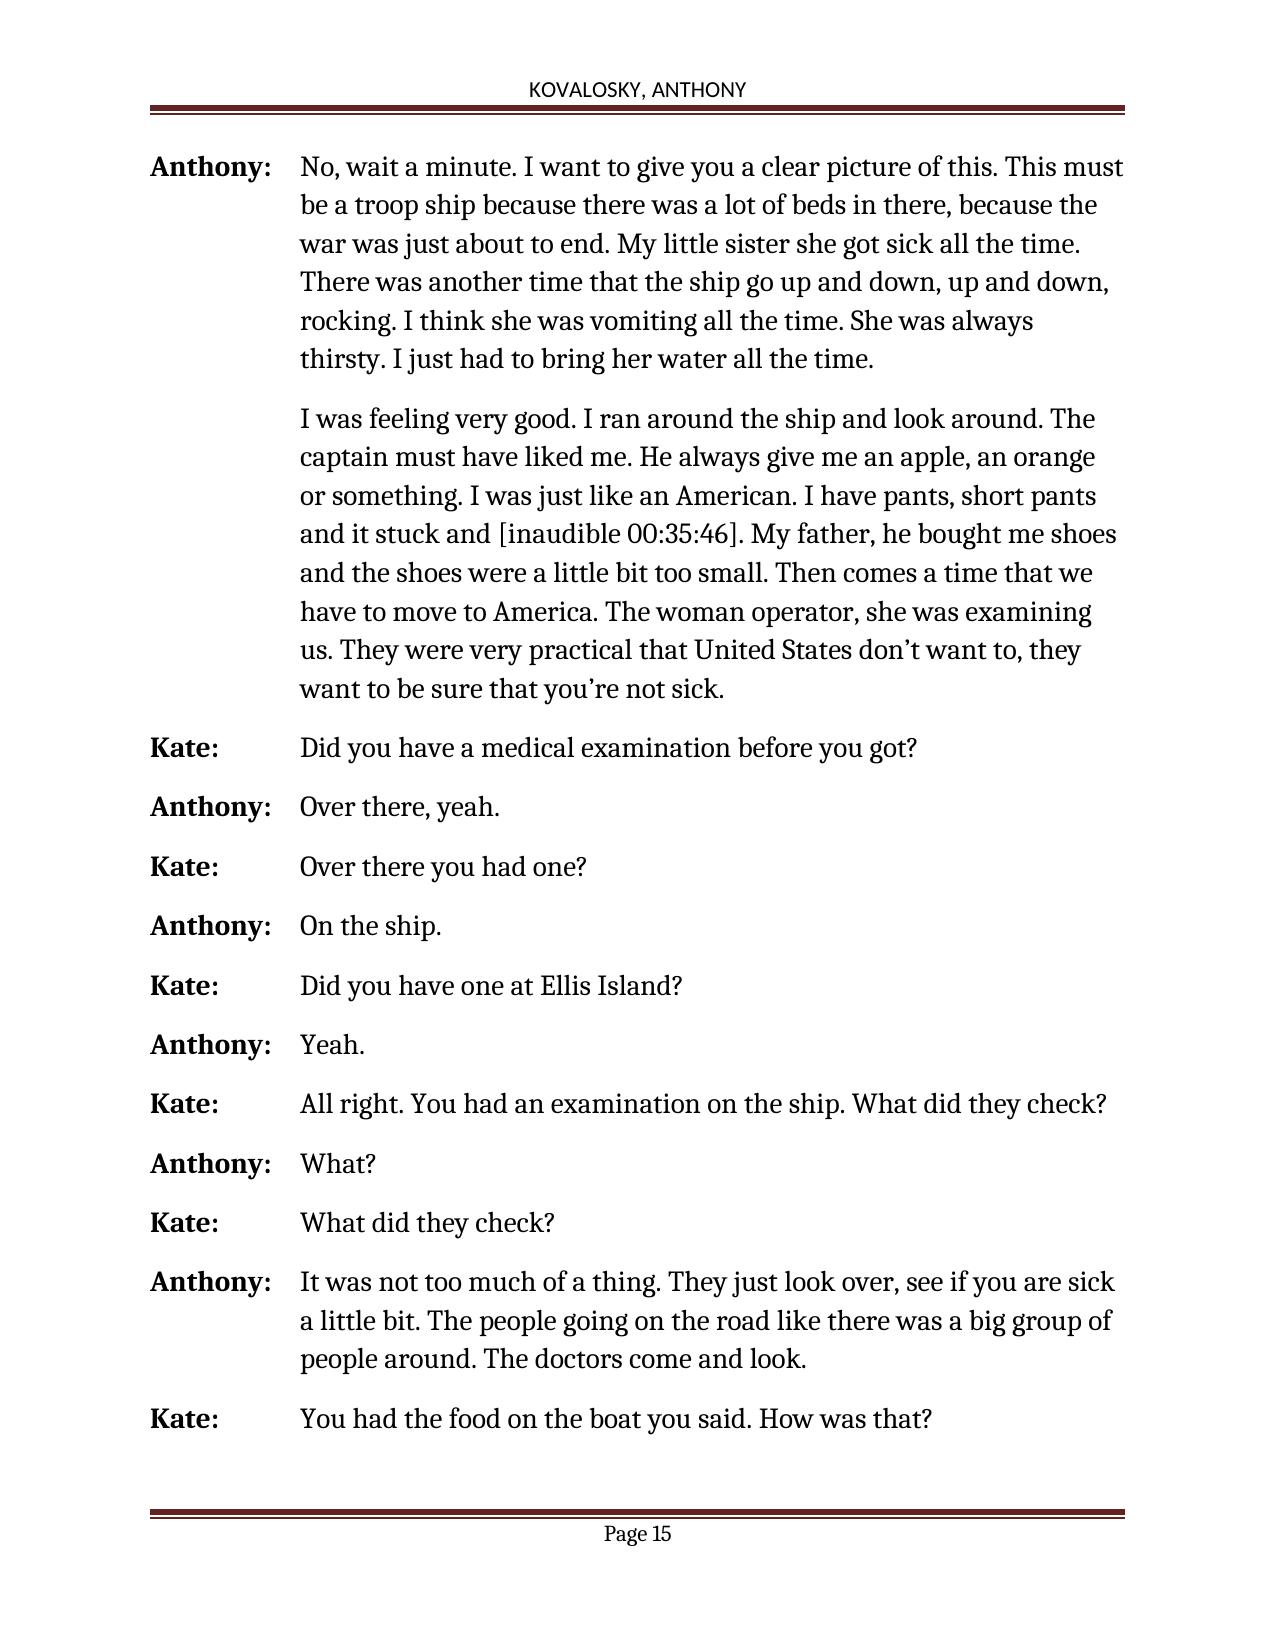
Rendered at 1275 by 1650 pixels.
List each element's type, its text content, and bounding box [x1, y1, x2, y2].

text Anthony: No, wait a minute. I want to give you a clear picture of this. This must be a troop ship because there was a lot of beds in there, because the war was just about to end. My little sister she got sick all the time. There was another time that the ship go up and down, up and down, rocking. I think she was vomiting all the time. She was always thirsty. I just had to bring her water all the time. [150, 150, 1125, 376]
text Kate: Did you have one at Ellis Island? [150, 969, 1125, 1002]
text I was feeling very good. I ran around the ship and look around. The captain must have liked me. He always give me an apple, an orange or something. I was just like an American. I have pants, short pants and it stuck and [inaudible 00:35:46]. My father, he bought me shoes and the shoes were a little bit too small. Then comes a time that we have to move to America. The woman operator, she was examining us. They were very practical that United States don’t want to, they want to be sure that you’re not sick. [300, 402, 1125, 705]
text Anthony: It was not too much of a thing. They just look over, see if you are sick a little bit. The people going on the road like there was a big group of people around. The doctors come and look. [150, 1266, 1125, 1376]
text Anthony: What? [150, 1147, 1125, 1180]
text Kate: Over there you had one? [150, 850, 1125, 883]
text Kate: What did they check? [150, 1206, 1125, 1240]
text Kate: You had the food on the boat you said. How was that? [150, 1402, 1125, 1436]
text Anthony: On the ship. [150, 909, 1125, 943]
text Anthony: Yeah. [150, 1028, 1125, 1062]
text Kate: Did you have a medical examination before you got? [150, 731, 1125, 765]
text Kate: All right. You had an examination on the ship. What did they check? [150, 1087, 1125, 1121]
text Anthony: Over there, yeah. [150, 791, 1125, 824]
